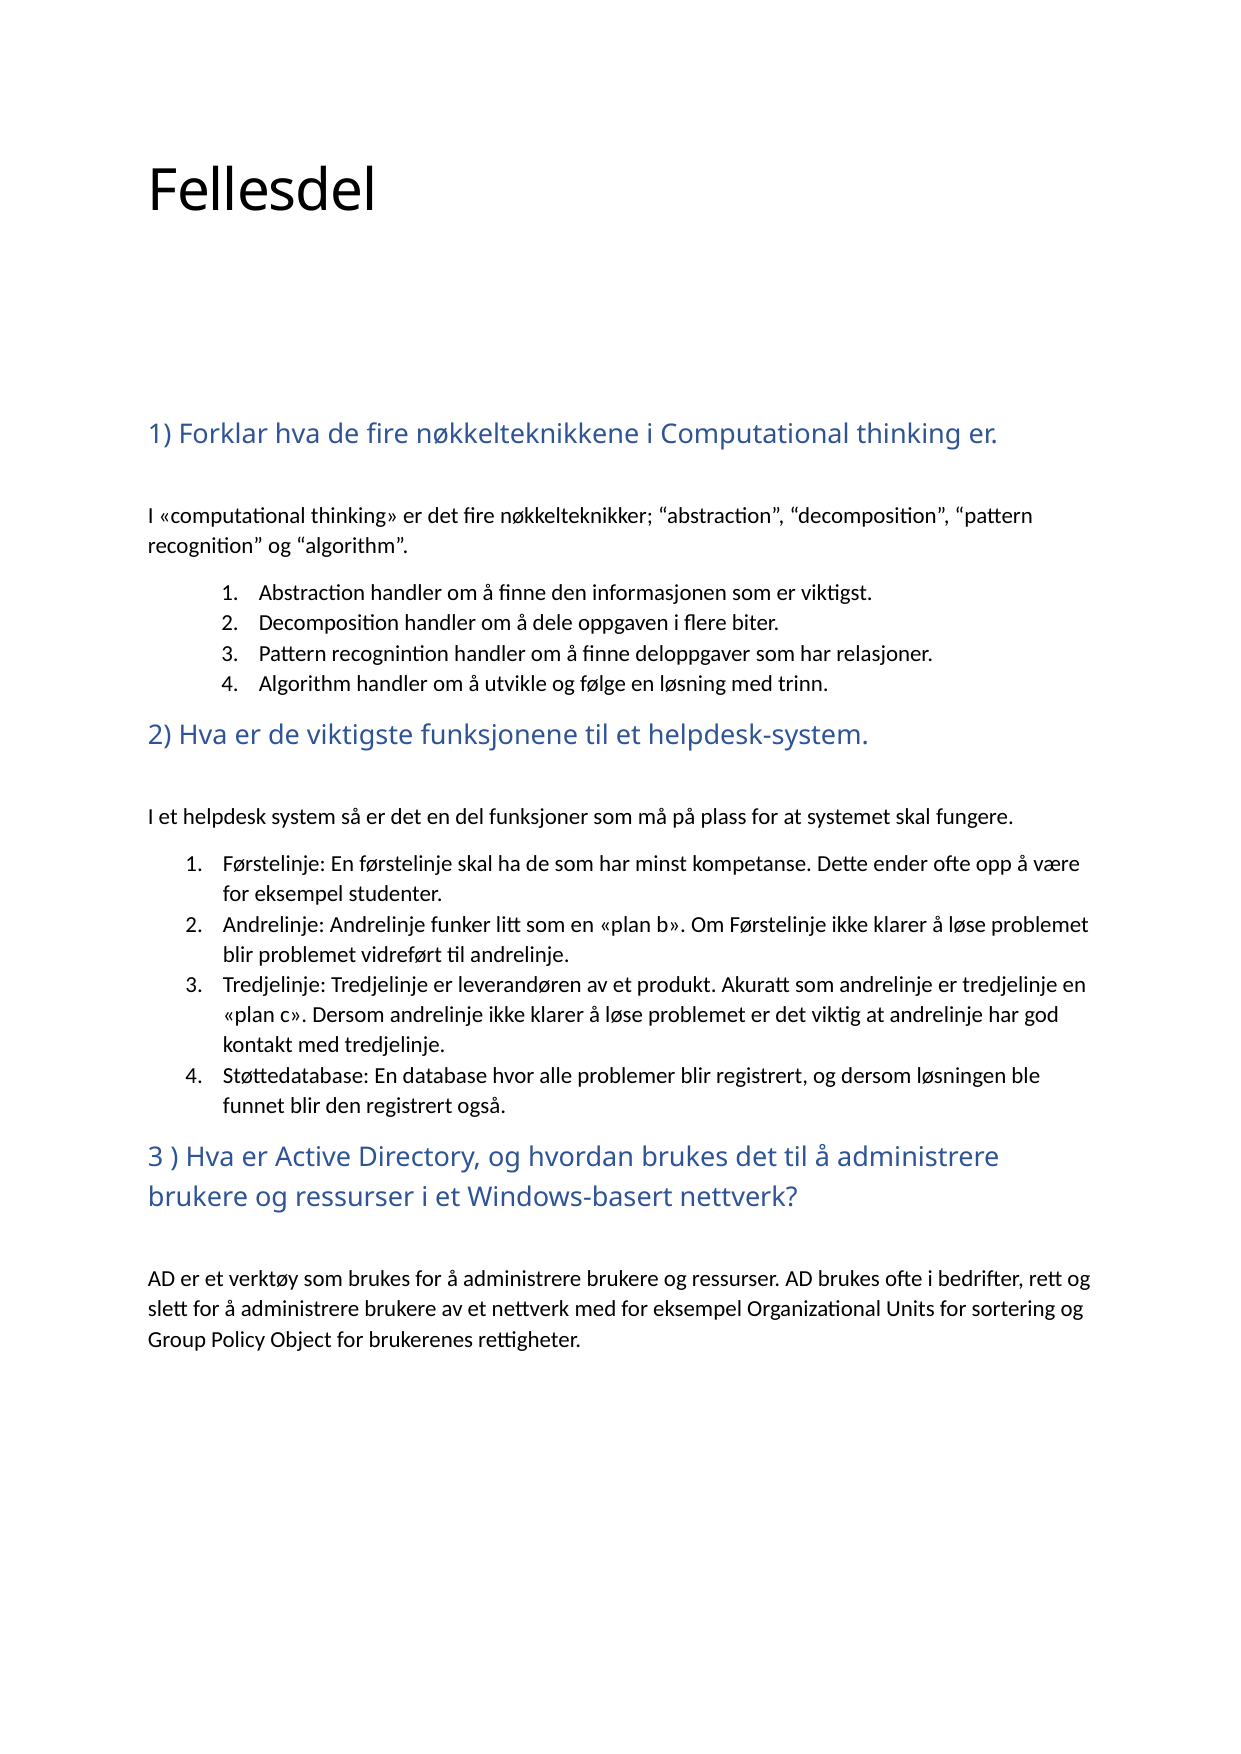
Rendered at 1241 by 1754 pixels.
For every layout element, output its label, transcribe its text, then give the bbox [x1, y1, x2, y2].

list Decomposition handler om å dele oppgaven i flere biter. [221, 608, 1093, 637]
subtitle 1) Forklar hva de fire nøkkelteknikkene i Computational thinking er. [148, 414, 1093, 451]
text I et helpdesk system så er det en del funksjoner som må på plass for at systemet skal fungere. [148, 802, 1093, 831]
text I «computational thinking» er det fire nøkkelteknikker; “abstraction”, “decomposition”, “pattern recognition” og “algorithm”. [148, 501, 1093, 559]
text AD er et verktøy som brukes for å administrere brukere og ressurser. AD brukes ofte i bedrifter, rett og slett for å administrere brukere av et nettverk med for eksempel Organizational Units for sortering og Group Policy Object for brukerenes rettigheter. [148, 1264, 1093, 1353]
list Støttedatabase: En database hvor alle problemer blir registrert, og dersom løsningen ble funnet blir den registrert også. [185, 1061, 1093, 1119]
subtitle 3 ) Hva er Active Directory, og hvordan brukes det til å administrere brukere og ressurser i et Windows-basert nettverk? [148, 1138, 1093, 1214]
list Pattern recognintion handler om å finne deloppgaver som har relasjoner. [221, 639, 1093, 667]
list Algorithm handler om å utvikle og følge en løsning med trinn. [221, 669, 1093, 697]
list Førstelinje: En førstelinje skal ha de som har minst kompetanse. Dette ender ofte opp å være for eksempel studenter. [185, 849, 1093, 908]
subtitle 2) Hva er de viktigste funksjonene til et helpdesk-system. [148, 716, 1093, 753]
title Fellesdel [148, 148, 1093, 227]
list Andrelinje: Andrelinje funker litt som en «plan b». Om Førstelinje ikke klarer å løse problemet blir problemet vidreført til andrelinje. [185, 910, 1093, 968]
list Tredjelinje: Tredjelinje er leverandøren av et produkt. Akuratt som andrelinje er tredjelinje en «plan c». Dersom andrelinje ikke klarer å løse problemet er det viktig at andrelinje har god kontakt med tredjelinje. [185, 970, 1093, 1059]
list Abstraction handler om å finne den informasjonen som er viktigst. [221, 578, 1093, 606]
